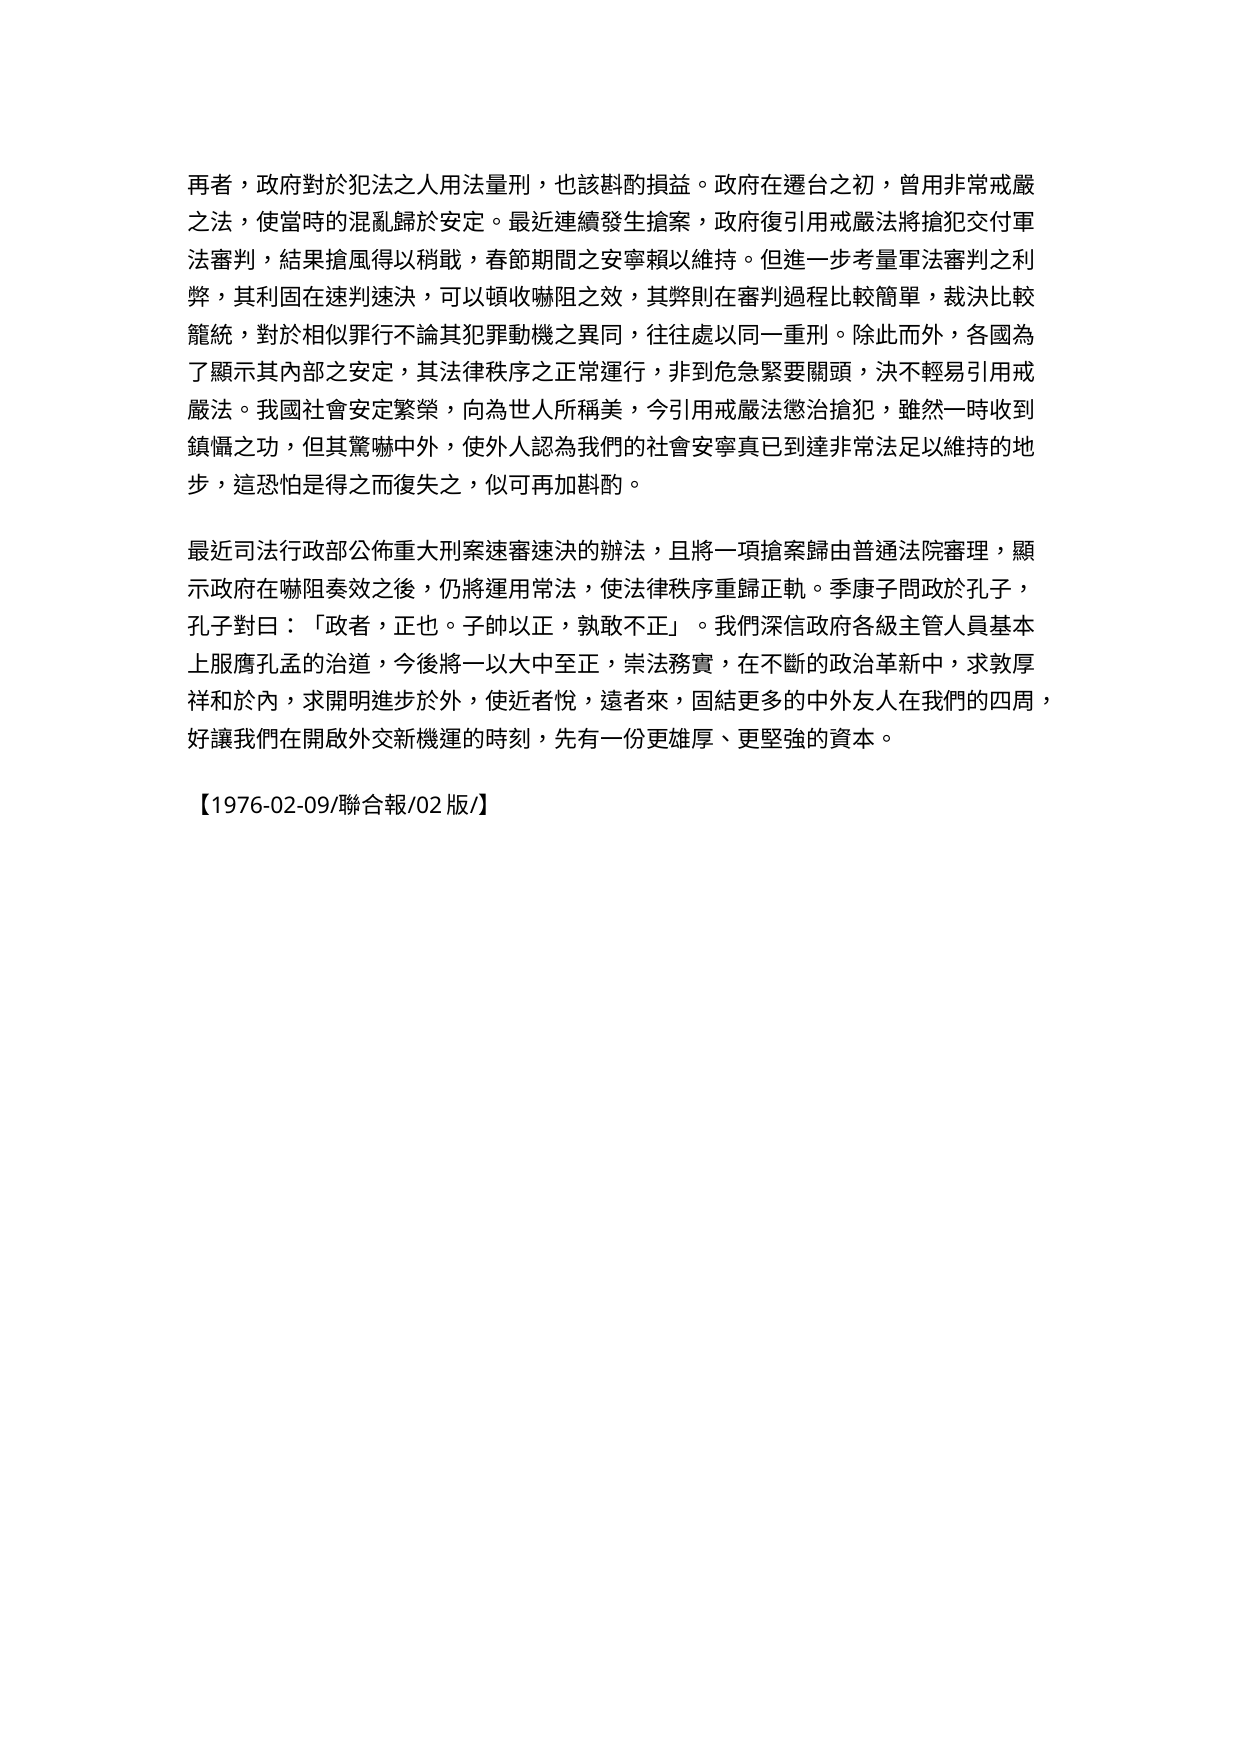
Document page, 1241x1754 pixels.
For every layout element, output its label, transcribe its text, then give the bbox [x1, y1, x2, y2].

text 再者，政府對於犯法之人用法量刑，也該斟酌損益。政府在遷台之初，曾用非常戒嚴之法，使當時的混亂歸於安定。最近連續發生搶案，政府復引用戒嚴法將搶犯交付軍法審判，結果搶風得以稍戢，春節期間之安寧賴以維持。但進一步考量軍法審判之利弊，其利固在速判速決，可以頓收嚇阻之效，其弊則在審判過程比較簡單，裁決比較籠統，對於相似罪行不論其犯罪動機之異同，往往處以同一重刑。除此而外，各國為了顯示其內部之安定，其法律秩序之正常運行，非到危急緊要關頭，決不輕易引用戒嚴法。我國社會安定繁榮，向為世人所稱美，今引用戒嚴法懲治搶犯，雖然一時收到鎮懾之功，但其驚嚇中外，使外人認為我們的社會安寧真已到達非常法足以維持的地步，這恐怕是得之而復失之，似可再加斟酌。 [187, 164, 1053, 502]
text 最近司法行政部公佈重大刑案速審速決的辦法，且將一項搶案歸由普通法院審理，顯示政府在嚇阻奏效之後，仍將運用常法，使法律秩序重歸正軌。季康子問政於孔子，孔子對曰：「政者，正也。子帥以正，孰敢不正」。我們深信政府各級主管人員基本上服膺孔孟的治道，今後將一以大中至正，崇法務實，在不斷的政治革新中，求敦厚祥和於內，求開明進步於外，使近者悅，遠者來，固結更多的中外友人在我們的四周，好讓我們在開啟外交新機運的時刻，先有一份更雄厚、更堅強的資本。 [187, 531, 1053, 756]
text 【1976-02-09/聯合報/02版/】 [187, 785, 1053, 823]
